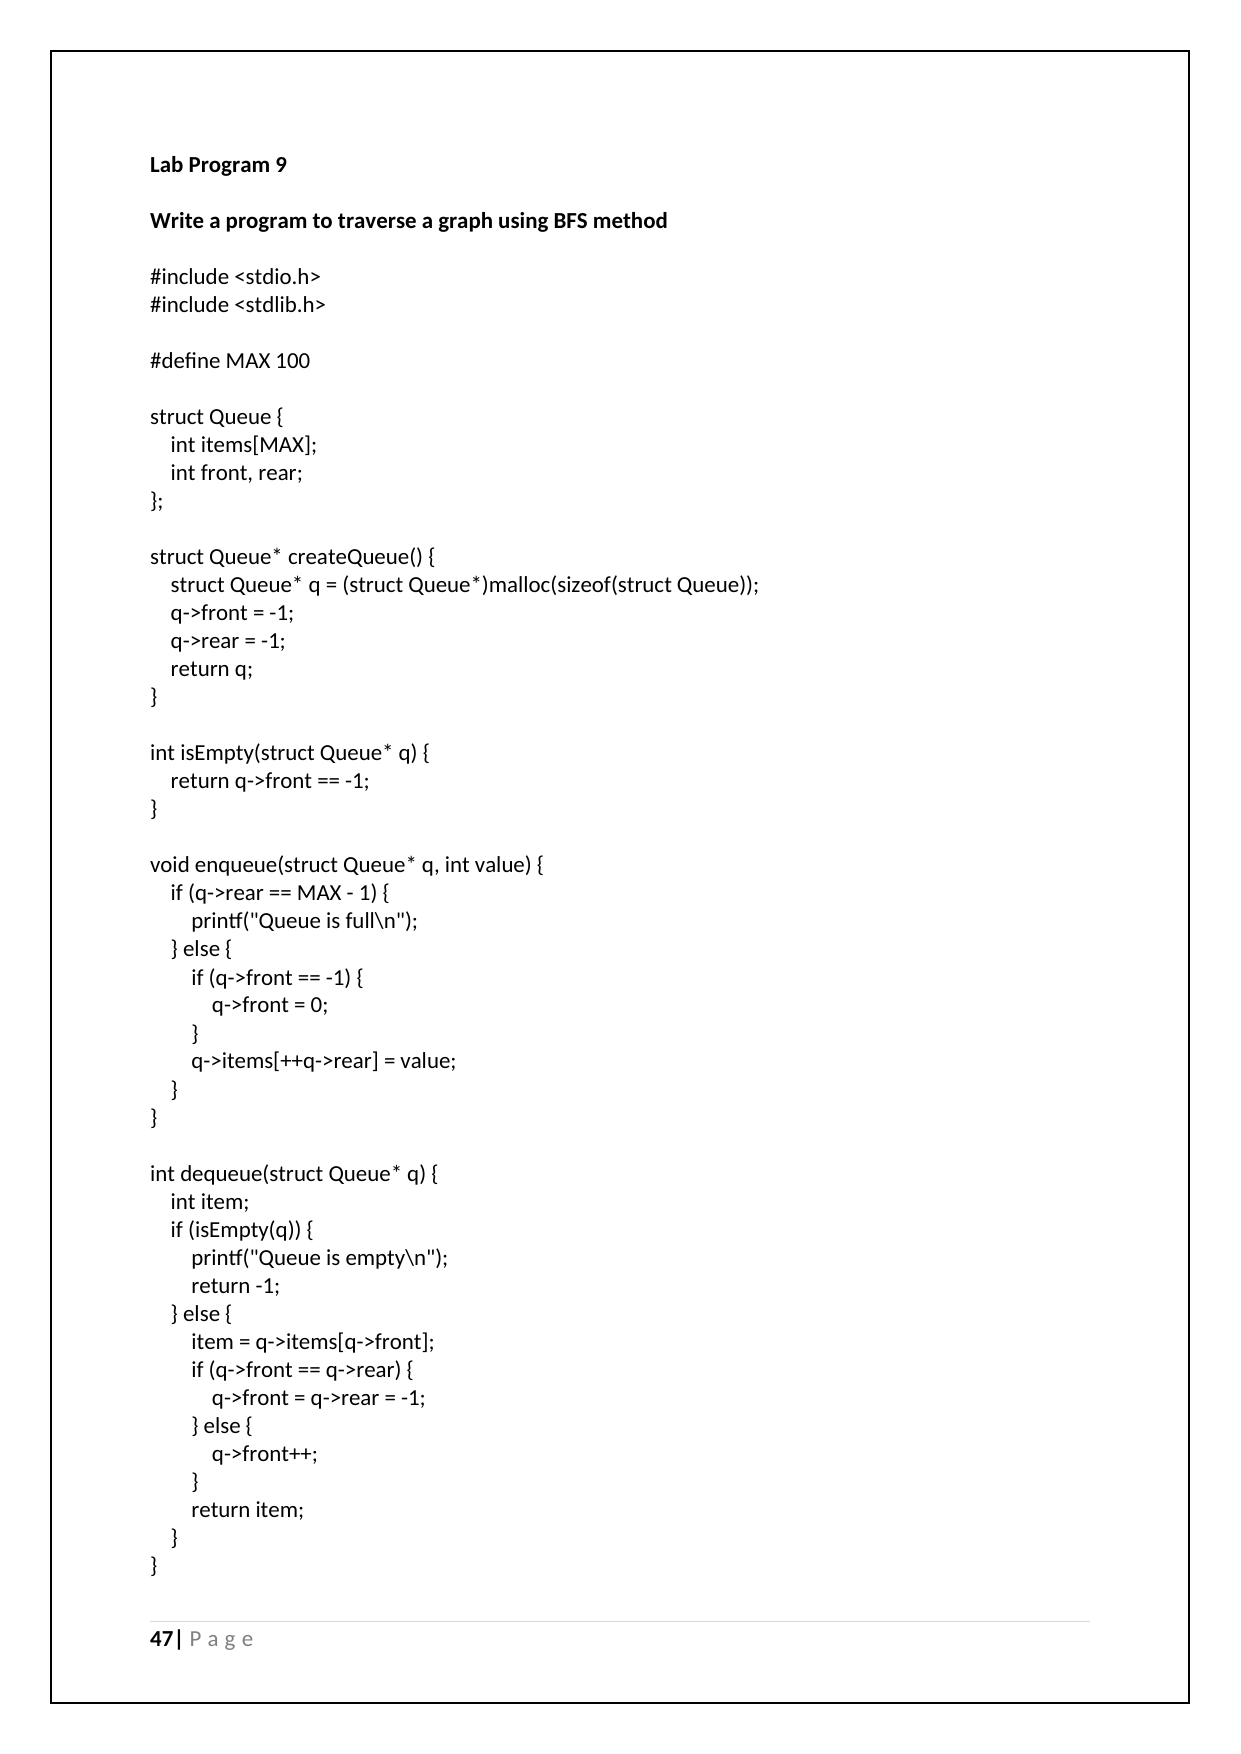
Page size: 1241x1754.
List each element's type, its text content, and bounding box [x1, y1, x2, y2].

text } [150, 1103, 1090, 1131]
text q->front = 0; [150, 991, 1090, 1019]
text q->rear = -1; [150, 626, 1090, 654]
text q->front = q->rear = -1; [150, 1383, 1090, 1411]
text int front, rear; [150, 458, 1090, 486]
text q->items[++q->rear] = value; [150, 1047, 1090, 1075]
text return -1; [150, 1271, 1090, 1299]
text int item; [150, 1187, 1090, 1215]
text return q->front == -1; [150, 766, 1090, 794]
text return item; [150, 1495, 1090, 1523]
text #include <stdlib.h> [150, 290, 1090, 318]
text } [150, 1467, 1090, 1495]
text } [150, 794, 1090, 822]
text }; [150, 486, 1090, 514]
text item = q->items[q->front]; [150, 1327, 1090, 1355]
text void enqueue(struct Queue* q, int value) { [150, 851, 1090, 878]
text #define MAX 100 [150, 346, 1090, 374]
text int dequeue(struct Queue* q) { [150, 1159, 1090, 1187]
text struct Queue { [150, 402, 1090, 430]
text struct Queue* q = (struct Queue*)malloc(sizeof(struct Queue)); [150, 570, 1090, 598]
text printf("Queue is empty\n"); [150, 1243, 1090, 1271]
text } else { [150, 1299, 1090, 1327]
text if (q->rear == MAX - 1) { [150, 878, 1090, 907]
text } [150, 1551, 1090, 1579]
text return q; [150, 654, 1090, 682]
text } [150, 1075, 1090, 1103]
text q->front++; [150, 1439, 1090, 1467]
text } else { [150, 934, 1090, 963]
text q->front = -1; [150, 598, 1090, 626]
text } [150, 682, 1090, 710]
text int items[MAX]; [150, 430, 1090, 458]
text printf("Queue is full\n"); [150, 907, 1090, 934]
text } [150, 1523, 1090, 1551]
text } [150, 1019, 1090, 1047]
text struct Queue* createQueue() { [150, 542, 1090, 570]
text if (isEmpty(q)) { [150, 1215, 1090, 1243]
text int isEmpty(struct Queue* q) { [150, 738, 1090, 766]
text Write a program to traverse a graph using BFS method [150, 206, 1090, 234]
text #include <stdio.h> [150, 262, 1090, 290]
text Lab Program 9 [150, 150, 1090, 178]
text if (q->front == q->rear) { [150, 1355, 1090, 1383]
text if (q->front == -1) { [150, 963, 1090, 991]
text } else { [150, 1411, 1090, 1439]
